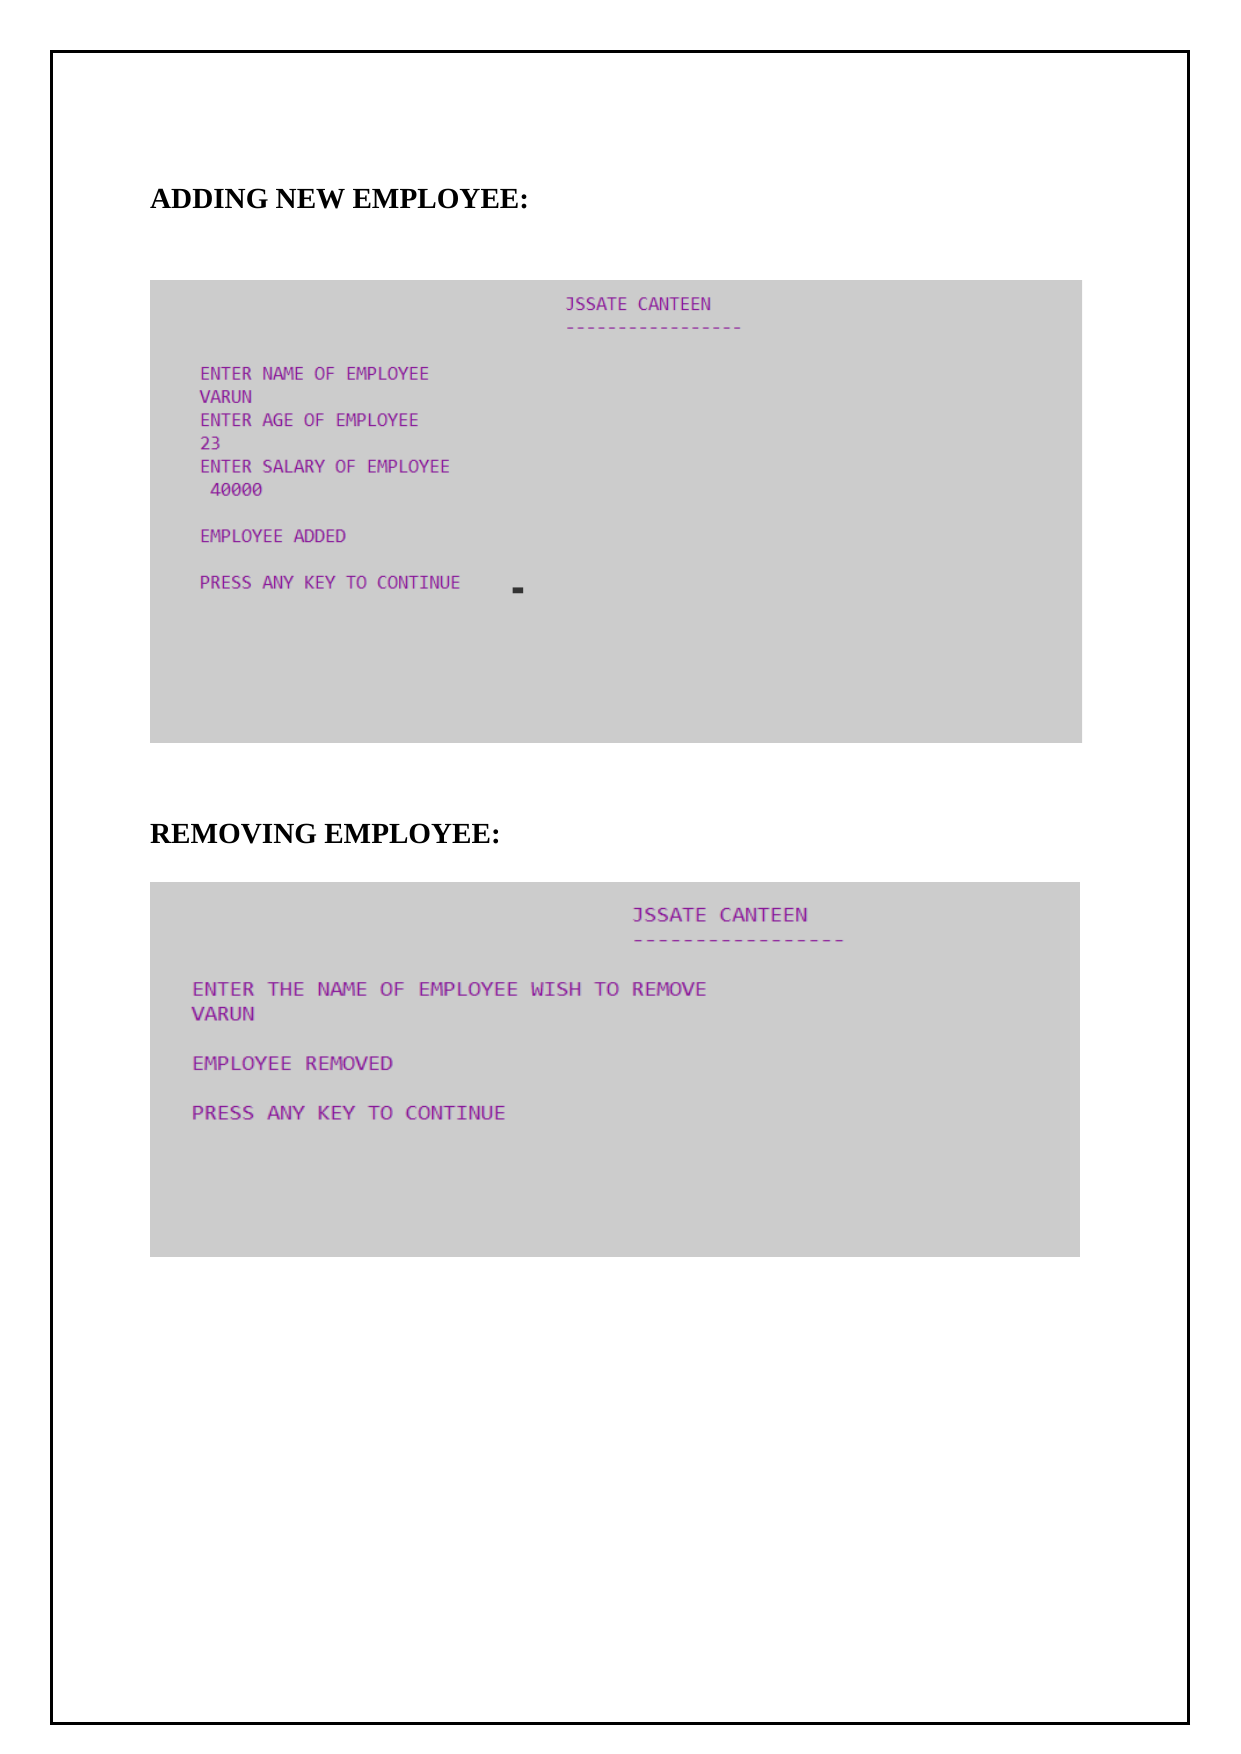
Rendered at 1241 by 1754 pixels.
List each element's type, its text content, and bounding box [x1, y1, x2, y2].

text ADDING NEW EMPLOYEE: [150, 181, 1134, 214]
picture [150, 280, 1083, 743]
text REMOVING EMPLOYEE: [150, 816, 1134, 849]
picture [150, 882, 1080, 1257]
